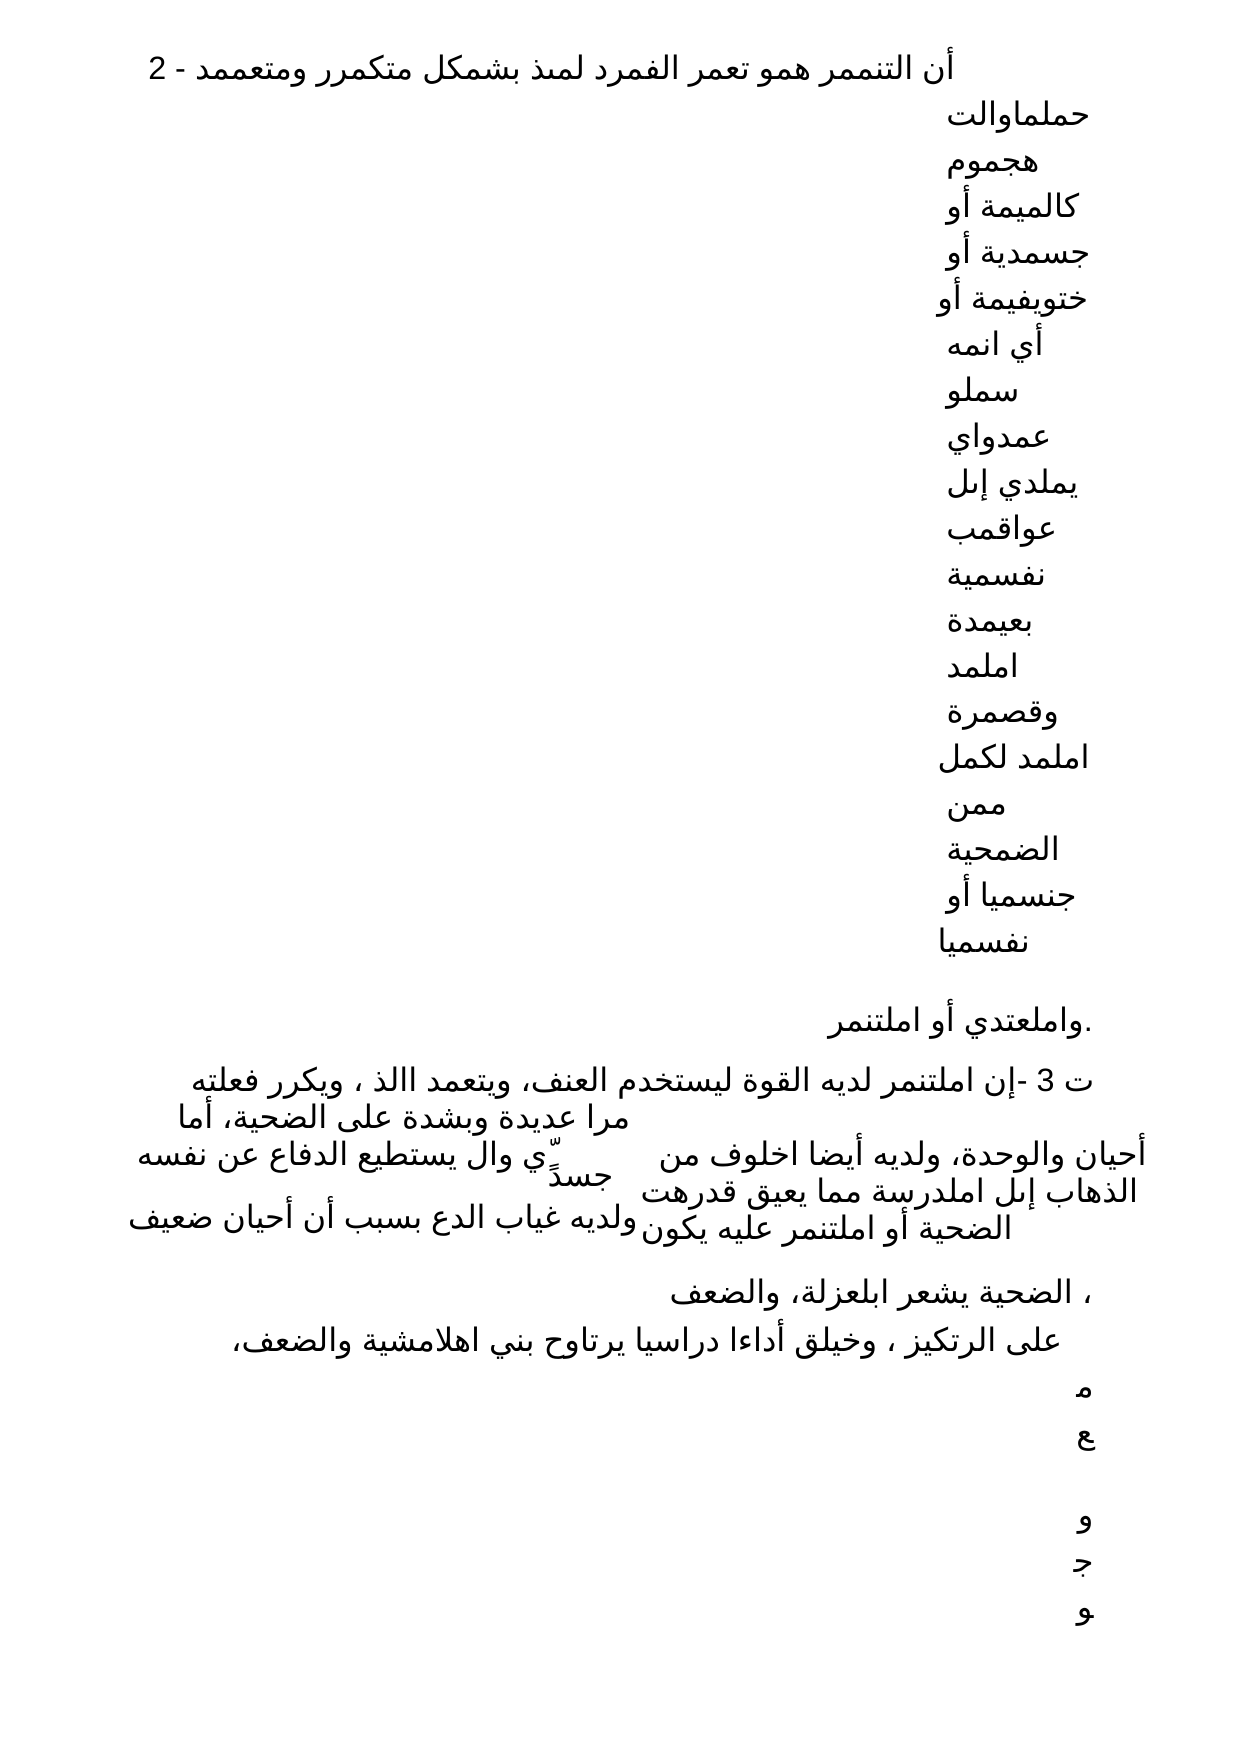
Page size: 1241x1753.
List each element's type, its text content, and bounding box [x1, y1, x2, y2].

text جسدًّي وال يستطيع الدفاع عن نفسه ولديه غياب الدع بسبب أن أحيان ضعيف [127, 1135, 640, 1262]
text 2 -أن التنممر همو تعمر الفمرد لمىذ بشمكل متكمرر ومتعممد حملماوالت هجموم كالميمة أو جسمدية أو ختويفيمة أو أي انمه سملو عمدواي يملدي إىل عواقمب نفسمية بعيمدة املمد وقصمرة املمد لكمل ممن الضمحية جنسميا أو نفسميا [148, 49, 1092, 959]
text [222, 1321, 1093, 1625]
text الضحية يشعر ابلعزلة، والضعف ، [127, 1273, 1092, 1310]
text أحيان والوحدة، ولديه أيضا اخلوف من الذهاب إىل املدرسة مما يعيق قدرهت [640, 1135, 1153, 1209]
text الضحية أو املتنمر عليه يكون [640, 1209, 1153, 1246]
text واملعتدي أو املتنمر. [127, 1001, 1092, 1038]
text مرا عديدة وبشدة على الضحية، أما [177, 1098, 1153, 1135]
text ت 3 -إن املتنمر لديه القوة ليستخدم العنف، ويتعمد االذ ، ويكرر فعلته [127, 1061, 1093, 1098]
